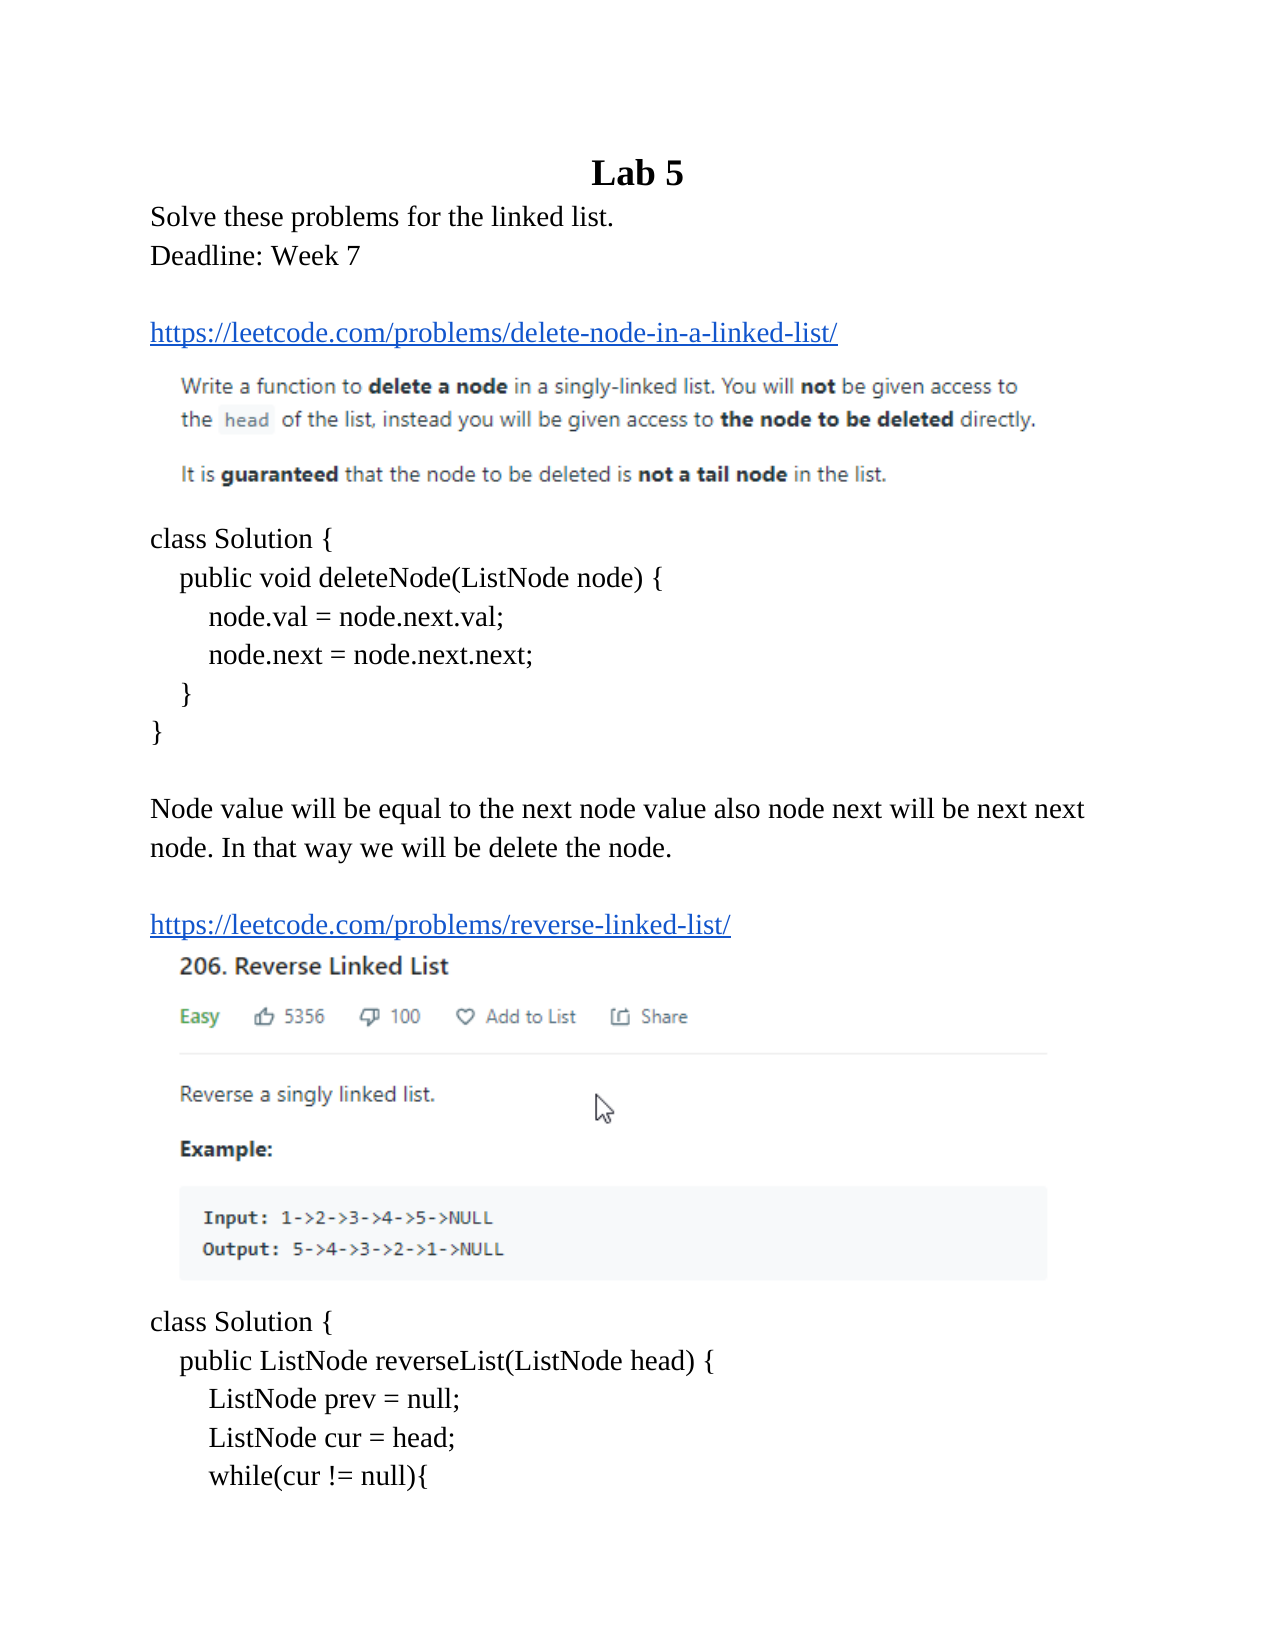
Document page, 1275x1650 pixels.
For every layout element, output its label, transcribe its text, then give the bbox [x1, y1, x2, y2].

text node.val = node.next.val; [150, 599, 1125, 632]
text } [150, 676, 1125, 709]
text https://leetcode.com/problems/reverse-linked-list/ [150, 907, 1125, 941]
text ListNode prev = null; [150, 1381, 1125, 1415]
text https://leetcode.com/problems/delete-node-in-a-linked-list/ [150, 315, 1125, 349]
text public void deleteNode(ListNode node) { [150, 560, 1125, 594]
text Solve these problems for the linked list. [150, 199, 1125, 233]
text } [150, 714, 1125, 748]
text Lab 5 [150, 150, 1125, 193]
text while(cur != null){ [150, 1458, 1125, 1492]
picture [150, 353, 1072, 518]
text Deadline: Week 7 [150, 238, 1125, 272]
text class Solution { [150, 1304, 1125, 1338]
text node.next = node.next.next; [150, 637, 1125, 671]
text public ListNode reverseList(ListNode head) { [150, 1343, 1125, 1376]
text class Solution { [150, 522, 1125, 555]
picture [150, 945, 1074, 1301]
text Node value will be equal to the next node value also node next will be next next node. In that way we will be delete the node. [150, 791, 1125, 863]
text ListNode cur = head; [150, 1420, 1125, 1453]
